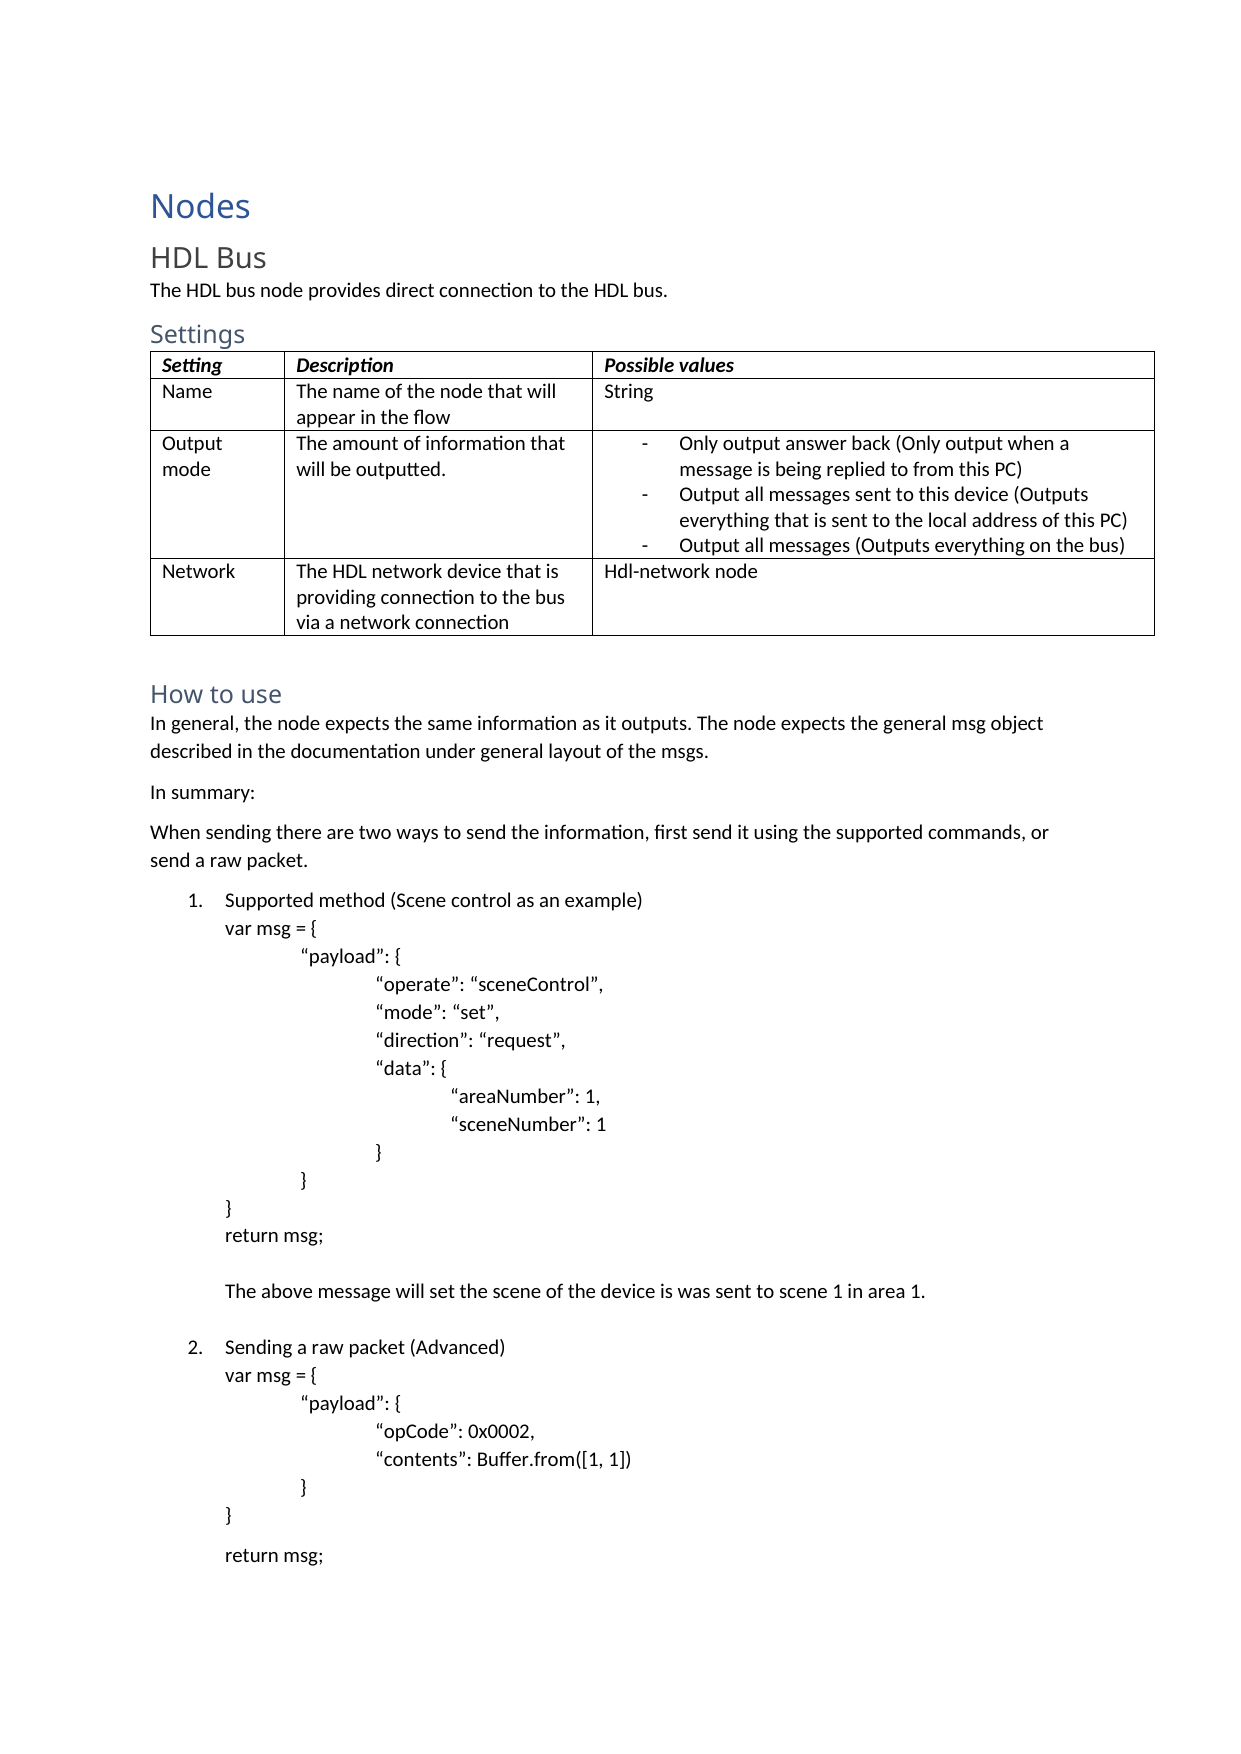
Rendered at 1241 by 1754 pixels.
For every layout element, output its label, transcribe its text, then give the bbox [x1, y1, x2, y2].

table_header Description [285, 352, 592, 378]
list } [225, 1502, 1090, 1527]
table_cell String [593, 379, 1154, 429]
table_cell The amount of information that will be outputted. [285, 431, 592, 558]
table_cell Name [151, 379, 284, 429]
text return msg; [187, 1542, 1090, 1568]
subtitle How to use [150, 676, 1090, 711]
list Supported method (Scene control as an example) [187, 888, 1090, 913]
list Sending a raw packet (Advanced) [187, 1334, 1090, 1360]
list “data”: { [225, 1055, 1090, 1081]
table_cell Hdl-network node [593, 559, 1154, 635]
list return msg; [225, 1223, 1090, 1248]
list “payload”: { [225, 1390, 1090, 1416]
text In summary: [150, 779, 1090, 804]
list } [225, 1167, 1090, 1192]
list The above message will set the scene of the device is was sent to scene 1 in area 1. [225, 1278, 1090, 1304]
list “mode”: “set”, “direction”: “request”, [225, 999, 1090, 1053]
list “operate”: “sceneControl”, [225, 971, 1090, 997]
text The HDL bus node provides direct connection to the HDL bus. [150, 277, 1090, 302]
subtitle Nodes [150, 183, 1090, 229]
text When sending there are two ways to send the information, first send it using the supported commands, or send a raw packet. [150, 819, 1090, 873]
table_cell Network [151, 559, 284, 635]
list “contents”: Buffer.from([1, 1]) [225, 1446, 1090, 1471]
list var msg = { [225, 1362, 1090, 1388]
table_header Setting [151, 352, 284, 378]
list “sceneNumber”: 1 [225, 1111, 1090, 1136]
list “opCode”: 0x0002, [225, 1418, 1090, 1443]
table_cell Output mode [151, 431, 284, 558]
list } [225, 1474, 1090, 1499]
list } [225, 1139, 1090, 1164]
table_cell Only output answer back (Only output when a message is being replied to from this PC) Output all messages sent to this device (Outputs everything that is sent to the local address of this PC) Output all messages (Outputs everything on the bus) [593, 431, 1154, 558]
subtitle Settings [150, 317, 1090, 351]
list var msg = { [225, 916, 1090, 941]
table_cell The HDL network device that is providing connection to the bus via a network connection [285, 559, 592, 635]
subtitle HDL Bus [150, 237, 1090, 277]
table_header Possible values [593, 352, 1154, 378]
table_cell The name of the node that will appear in the flow [285, 379, 592, 429]
list “areaNumber”: 1, [225, 1083, 1090, 1108]
text In general, the node expects the same information as it outputs. The node expects the general msg object described in the documentation under general layout of the msgs. [150, 711, 1090, 764]
list } [225, 1195, 1090, 1220]
list “payload”: { [225, 943, 1090, 969]
